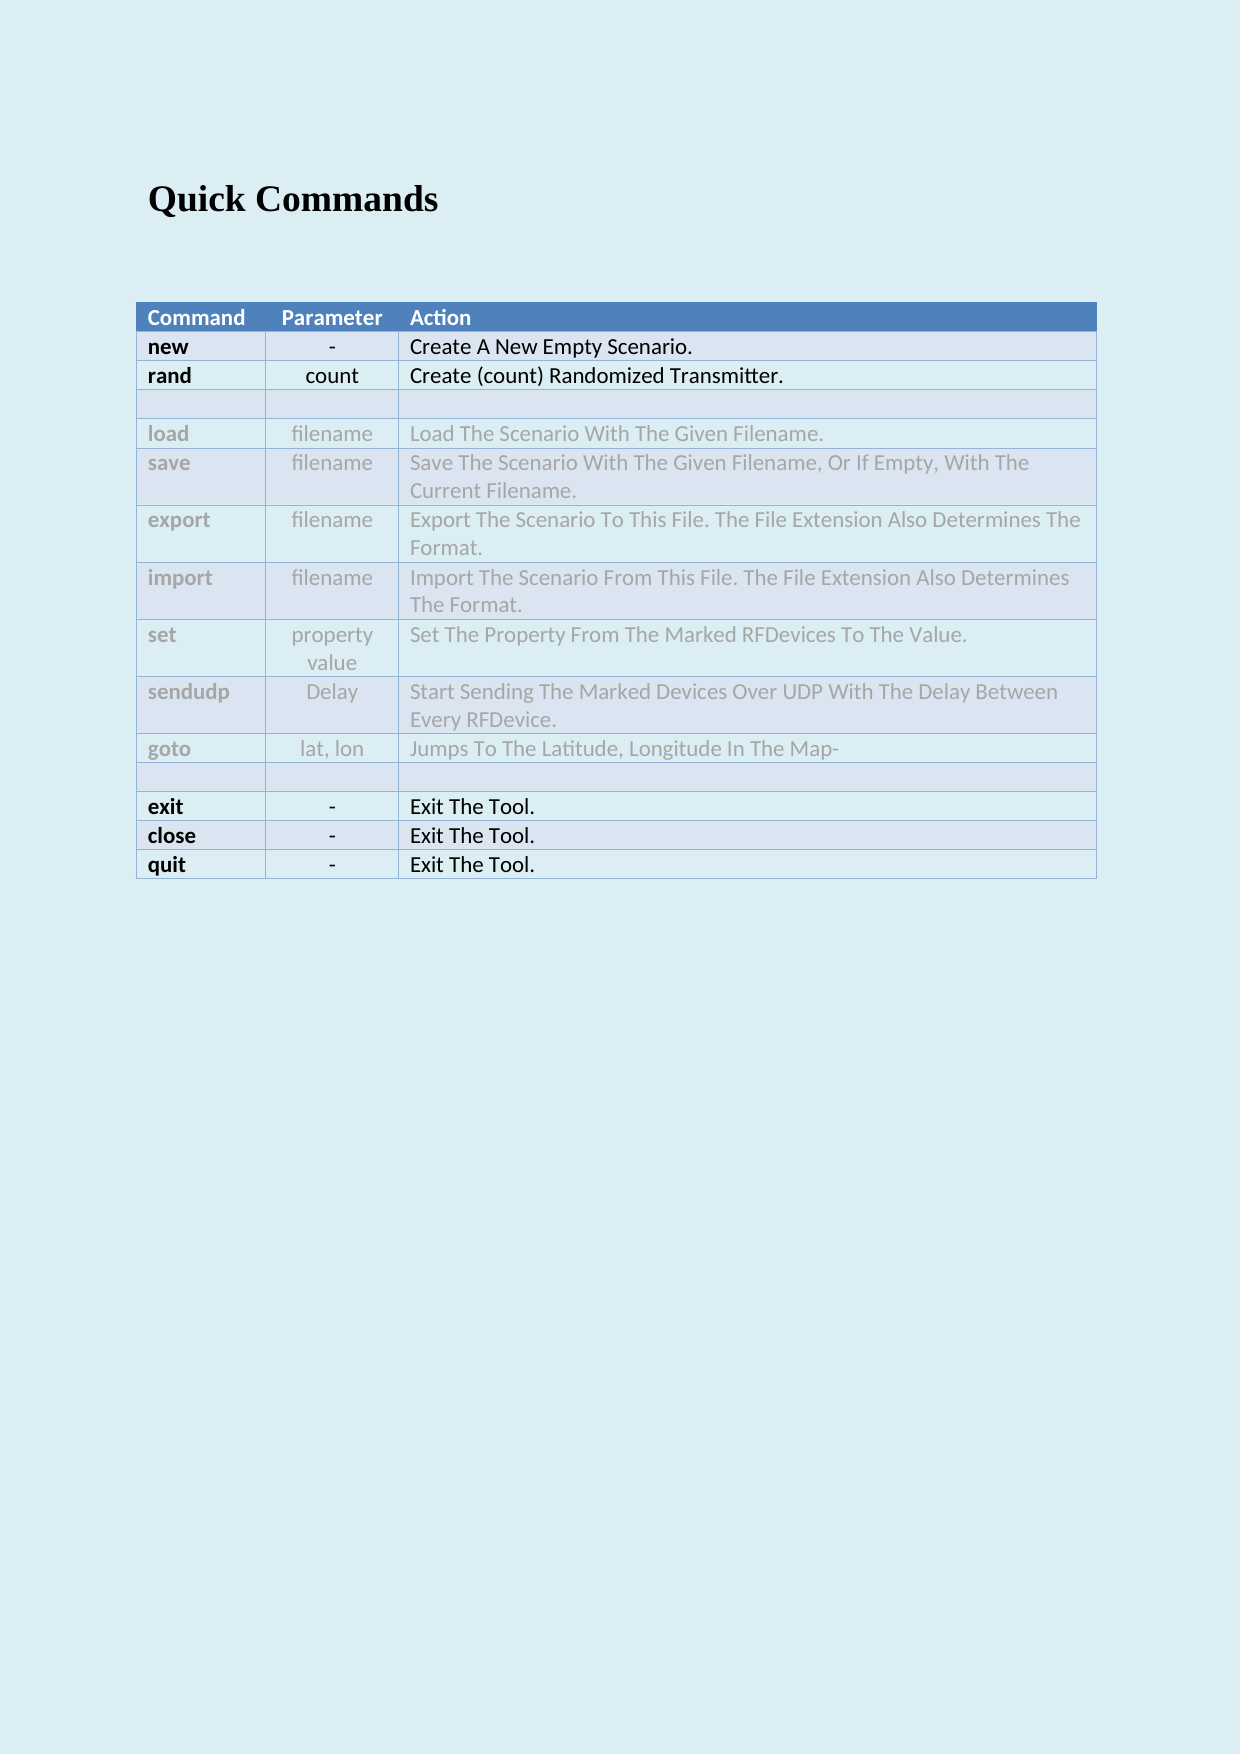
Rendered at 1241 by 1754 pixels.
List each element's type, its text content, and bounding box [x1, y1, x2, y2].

table_cell Delay [266, 677, 398, 733]
table_cell - [266, 850, 398, 878]
table_cell Exit The Tool. [399, 850, 1096, 878]
table_cell filename [266, 563, 398, 619]
table_cell [399, 390, 1096, 418]
table_cell goto [137, 734, 265, 762]
table_cell Set The Property From The Marked RFDevices To The Value. [399, 620, 1096, 676]
table_cell rand [137, 361, 265, 389]
table_cell count [266, 361, 398, 389]
table_header Action [399, 303, 1096, 331]
table_cell import [137, 563, 265, 619]
table_cell - [266, 792, 398, 820]
table_cell quit [137, 850, 265, 878]
table_cell [266, 763, 398, 791]
table_cell export [137, 506, 265, 562]
table_cell Create A New Empty Scenario. [399, 332, 1096, 360]
table_cell new [137, 332, 265, 360]
table_cell Create (count) Randomized Transmitter. [399, 361, 1096, 389]
table_cell Exit The Tool. [399, 821, 1096, 849]
table_cell [399, 763, 1096, 791]
table_cell Exit The Tool. [399, 792, 1096, 820]
subtitle Quick Commands [148, 177, 1093, 220]
table_cell sendudp [137, 677, 265, 733]
table_cell filename [266, 506, 398, 562]
table_cell exit [137, 792, 265, 820]
table_cell [137, 390, 265, 418]
table_cell filename [266, 449, 398, 504]
table_cell Load The Scenario With The Given Filename. [399, 419, 1096, 447]
table_header Command [137, 303, 265, 331]
table_cell Export The Scenario To This File. The File Extension Also Determines The Format. [399, 506, 1096, 562]
table_header Parameter [266, 303, 398, 331]
table_cell [266, 390, 398, 418]
table_cell [137, 763, 265, 791]
table_cell property value [266, 620, 398, 676]
table_cell lat, lon [266, 734, 398, 762]
table_cell Import The Scenario From This File. The File Extension Also Determines The Format. [399, 563, 1096, 619]
table_cell close [137, 821, 265, 849]
table_cell Jumps To The Latitude, Longitude In The Map- [399, 734, 1096, 762]
table_cell save [137, 449, 265, 504]
table_cell Save The Scenario With The Given Filename, Or If Empty, With The Current Filename. [399, 449, 1096, 504]
table_cell filename [266, 419, 398, 447]
table_cell Start Sending The Marked Devices Over UDP With The Delay Between Every RFDevice. [399, 677, 1096, 733]
table_cell - [266, 332, 398, 360]
table_cell load [137, 419, 265, 447]
table_cell set [137, 620, 265, 676]
table_cell - [266, 821, 398, 849]
